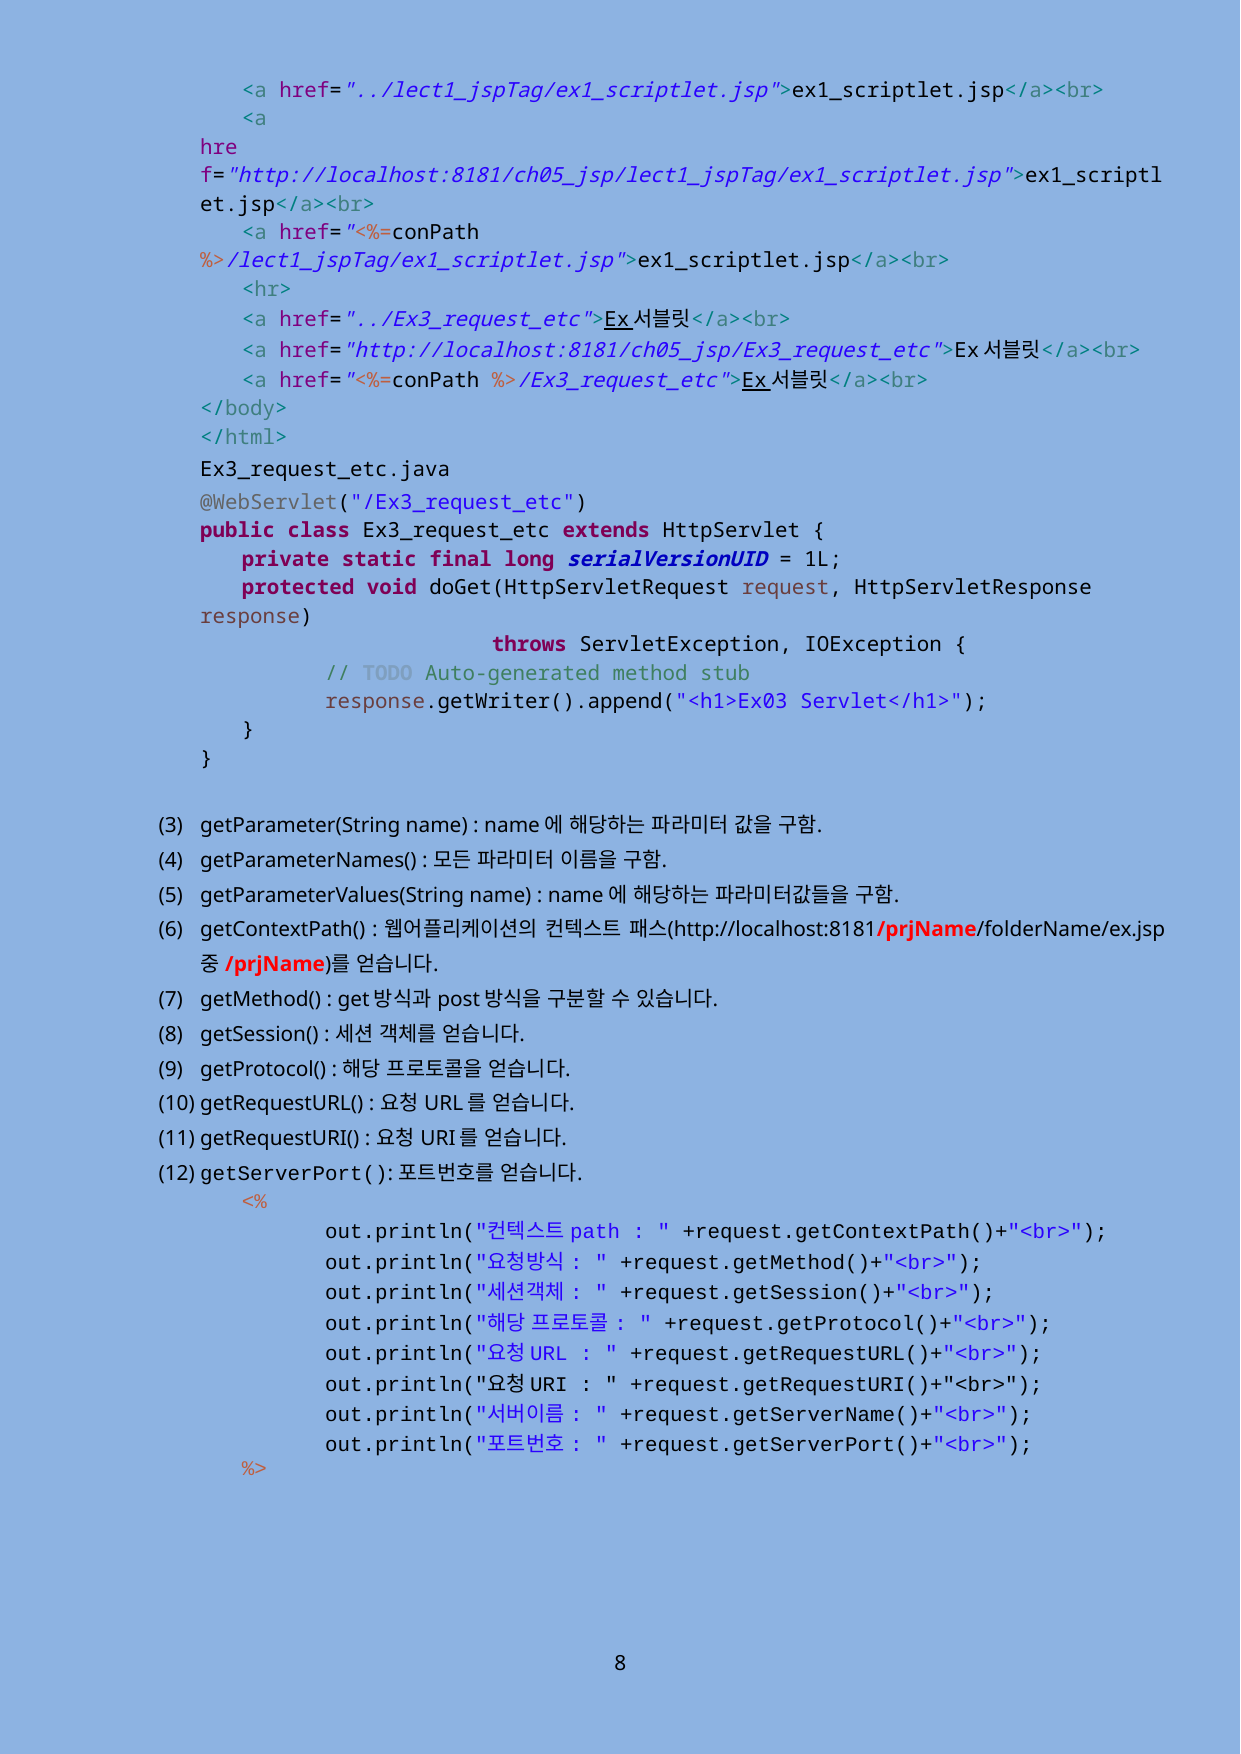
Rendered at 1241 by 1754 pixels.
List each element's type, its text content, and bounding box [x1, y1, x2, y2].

text <a href="<%=conPath %>/lect1_jspTag/ex1_scriptlet.jsp">ex1_scriptlet.jsp</a><br> [200, 217, 1165, 274]
list getProtocol() : 해당 프로토콜을 얻습니다. [158, 1052, 1165, 1082]
text } [200, 743, 1165, 771]
text <a href="../lect1_jspTag/ex1_scriptlet.jsp">ex1_scriptlet.jsp</a><br> [200, 75, 1165, 103]
text </body> [200, 393, 1165, 422]
list getParameterValues(String name) : name에 해당하는 파라미터값들을 구함. [158, 878, 1165, 908]
list getServerPort(): 포트번호를 얻습니다. [158, 1156, 1165, 1187]
text <a href="<%=conPath %>/Ex3_request_etc">Ex서블릿</a><br> [200, 363, 1165, 393]
text %> [242, 1458, 1165, 1482]
text out.println("컨텍스트 path : " +request.getContextPath()+"<br>"); [242, 1215, 1165, 1245]
text response.getWriter().append("<h1>Ex03 Servlet</h1>"); [200, 686, 1165, 714]
text // TODO Auto-generated method stub [200, 658, 1165, 686]
text out.println("요청URI : " +request.getRequestURI()+"<br>"); [242, 1367, 1165, 1397]
text throws ServletException, IOException { [200, 629, 1165, 658]
text <a href="../Ex3_request_etc">Ex서블릿</a><br> [200, 302, 1165, 333]
text } [200, 714, 1165, 743]
text <hr> [200, 274, 1165, 302]
text out.println("서버이름 : " +request.getServerName()+"<br>"); [242, 1397, 1165, 1428]
text Ex3_request_etc.java [200, 454, 1165, 483]
text @WebServlet("/Ex3_request_etc") [200, 487, 1165, 516]
text private static final long serialVersionUID = 1L; [200, 544, 1165, 572]
list getSession() : 세션 객체를 얻습니다. [158, 1017, 1165, 1047]
text <a href="http://localhost:8181/ch05_jsp/Ex3_request_etc">Ex서블릿</a><br> [200, 333, 1165, 363]
text out.println("요청URL : " +request.getRequestURL()+"<br>"); [242, 1336, 1165, 1367]
text </html> [200, 422, 1165, 450]
text out.println("세션객체 : " +request.getSession()+"<br>"); [242, 1276, 1165, 1306]
text out.println("해당 프로토콜 : " +request.getProtocol()+"<br>"); [242, 1306, 1165, 1336]
text protected void doGet(HttpServletRequest request, HttpServletResponse response) [200, 572, 1165, 629]
list getRequestURI() : 요청 URI를 얻습니다. [158, 1121, 1165, 1152]
list getParameterNames() : 모든 파라미터 이름을 구함. [158, 843, 1165, 873]
list getMethod() : get방식과 post방식을 구분할 수 있습니다. [158, 982, 1165, 1012]
text out.println("요청방식 : " +request.getMethod()+"<br>"); [242, 1245, 1165, 1276]
text <a href="http://localhost:8181/ch05_jsp/lect1_jspTag/ex1_scriptlet.jsp">ex1_scriptlet.jsp</a><br> [200, 103, 1165, 217]
list getParameter(String name) : name에 해당하는 파라미터 값을 구함. [158, 808, 1165, 838]
text public class Ex3_request_etc extends HttpServlet { [200, 516, 1165, 544]
text <% [242, 1191, 1165, 1215]
list getRequestURL() : 요청 URL를 얻습니다. [158, 1087, 1165, 1117]
list getContextPath() : 웹어플리케이션의 컨텍스트 패스(http://localhost:8181/prjName/folderName/ex.jsp중 /prjName)를 얻습니다. [158, 913, 1165, 978]
text out.println("포트번호 : " +request.getServerPort()+"<br>"); [242, 1428, 1165, 1458]
